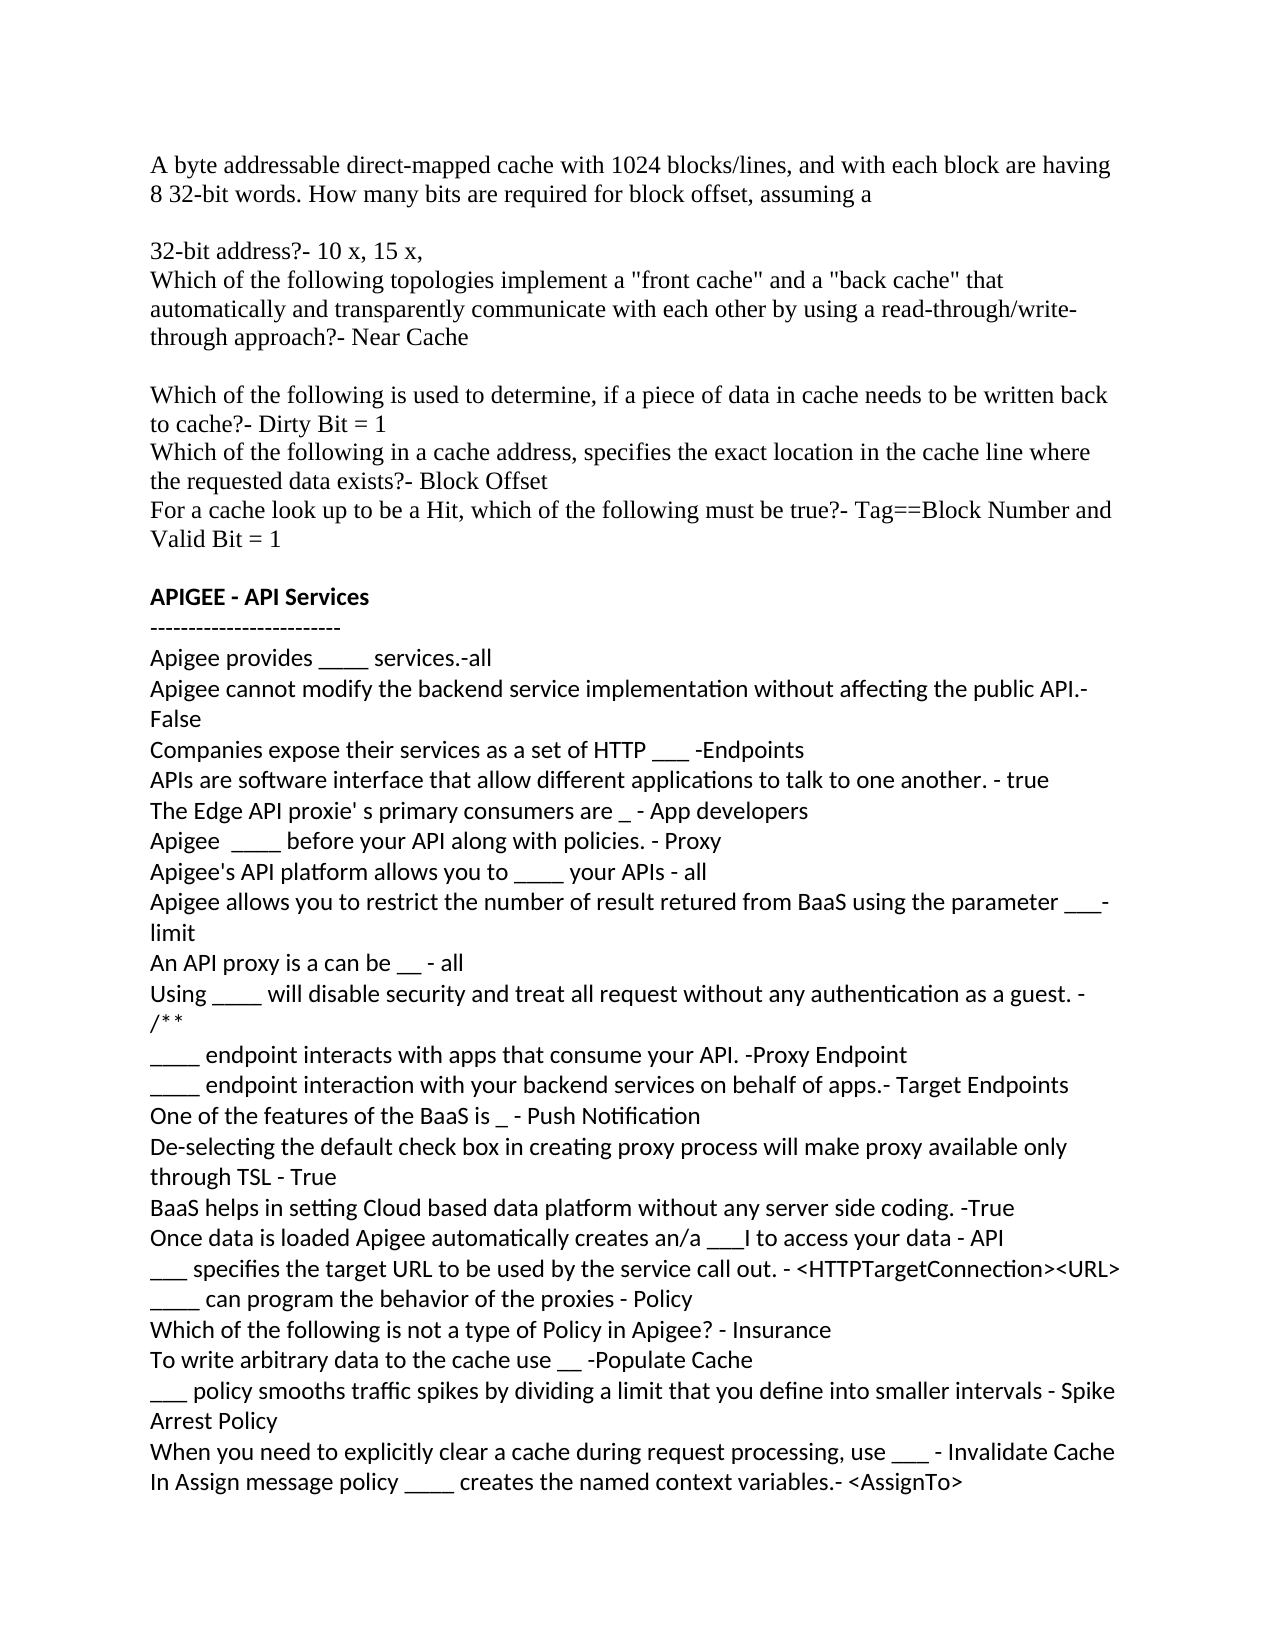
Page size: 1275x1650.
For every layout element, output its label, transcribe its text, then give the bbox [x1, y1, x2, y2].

text ------------------------- [150, 612, 1125, 642]
text Which of the following is not a type of Policy in Apigee? - Insurance [150, 1314, 1125, 1344]
text Using ____ will disable security and treat all request without any authentication as a guest. - /** [150, 978, 1125, 1039]
text ____ endpoint interacts with apps that consume your API. -Proxy Endpoint [150, 1039, 1125, 1069]
text Which of the following topologies implement a "front cache" and a "back cache" that automatically and transparently communicate with each other by using a read-through/write-through approach?- Near Cache [150, 265, 1125, 351]
text APIs are software interface that allow different applications to talk to one another. - true [150, 764, 1125, 795]
text 32-bit address?- 10 x, 15 x, [150, 236, 1125, 265]
text Apigee ____ before your API along with policies. - Proxy [150, 825, 1125, 856]
text Apigee cannot modify the backend service implementation without affecting the public API.- False [150, 673, 1125, 734]
text Which of the following is used to determine, if a piece of data in cache needs to be written back to cache?- Dirty Bit = 1 [150, 380, 1125, 437]
text When you need to explicitly clear a cache during request processing, use ___ - Invalidate Cache [150, 1436, 1125, 1466]
text De-selecting the default check box in creating proxy process will make proxy available only through TSL - True [150, 1131, 1125, 1192]
text BaaS helps in setting Cloud based data platform without any server side coding. -True [150, 1192, 1125, 1222]
text The Edge API proxie' s primary consumers are _ - App developers [150, 795, 1125, 825]
text To write arbitrary data to the cache use __ -Populate Cache [150, 1344, 1125, 1375]
text For a cache look up to be a Hit, which of the following must be true?- Tag==Block Number and Valid Bit = 1 [150, 495, 1125, 552]
text One of the features of the BaaS is _ - Push Notification [150, 1100, 1125, 1131]
text Companies expose their services as a set of HTTP ___ -Endpoints [150, 734, 1125, 764]
text Apigee provides ____ services.-all [150, 642, 1125, 673]
text Apigee allows you to restrict the number of result retured from BaaS using the parameter ___- limit [150, 886, 1125, 947]
text In Assign message policy ____ creates the named context variables.- <AssignTo> [150, 1466, 1125, 1497]
text Which of the following in a cache address, specifies the exact location in the cache line where the requested data exists?- Block Offset [150, 437, 1125, 495]
text ____ can program the behavior of the proxies - Policy [150, 1283, 1125, 1314]
text ____ endpoint interaction with your backend services on behalf of apps.- Target Endpoints [150, 1069, 1125, 1100]
text Apigee's API platform allows you to ____ your APIs - all [150, 856, 1125, 886]
text Once data is loaded Apigee automatically creates an/a ___I to access your data - API [150, 1222, 1125, 1253]
text ___ specifies the target URL to be used by the service call out. - <HTTPTargetConnection><URL> [150, 1253, 1125, 1283]
text An API proxy is a can be __ - all [150, 947, 1125, 978]
text ___ policy smooths traffic spikes by dividing a limit that you define into smaller intervals - Spike Arrest Policy [150, 1375, 1125, 1436]
text APIGEE - API Services [150, 581, 1125, 612]
text A byte addressable direct-mapped cache with 1024 blocks/lines, and with each block are having 8 32-bit words. How many bits are required for block offset, assuming a [150, 150, 1125, 207]
